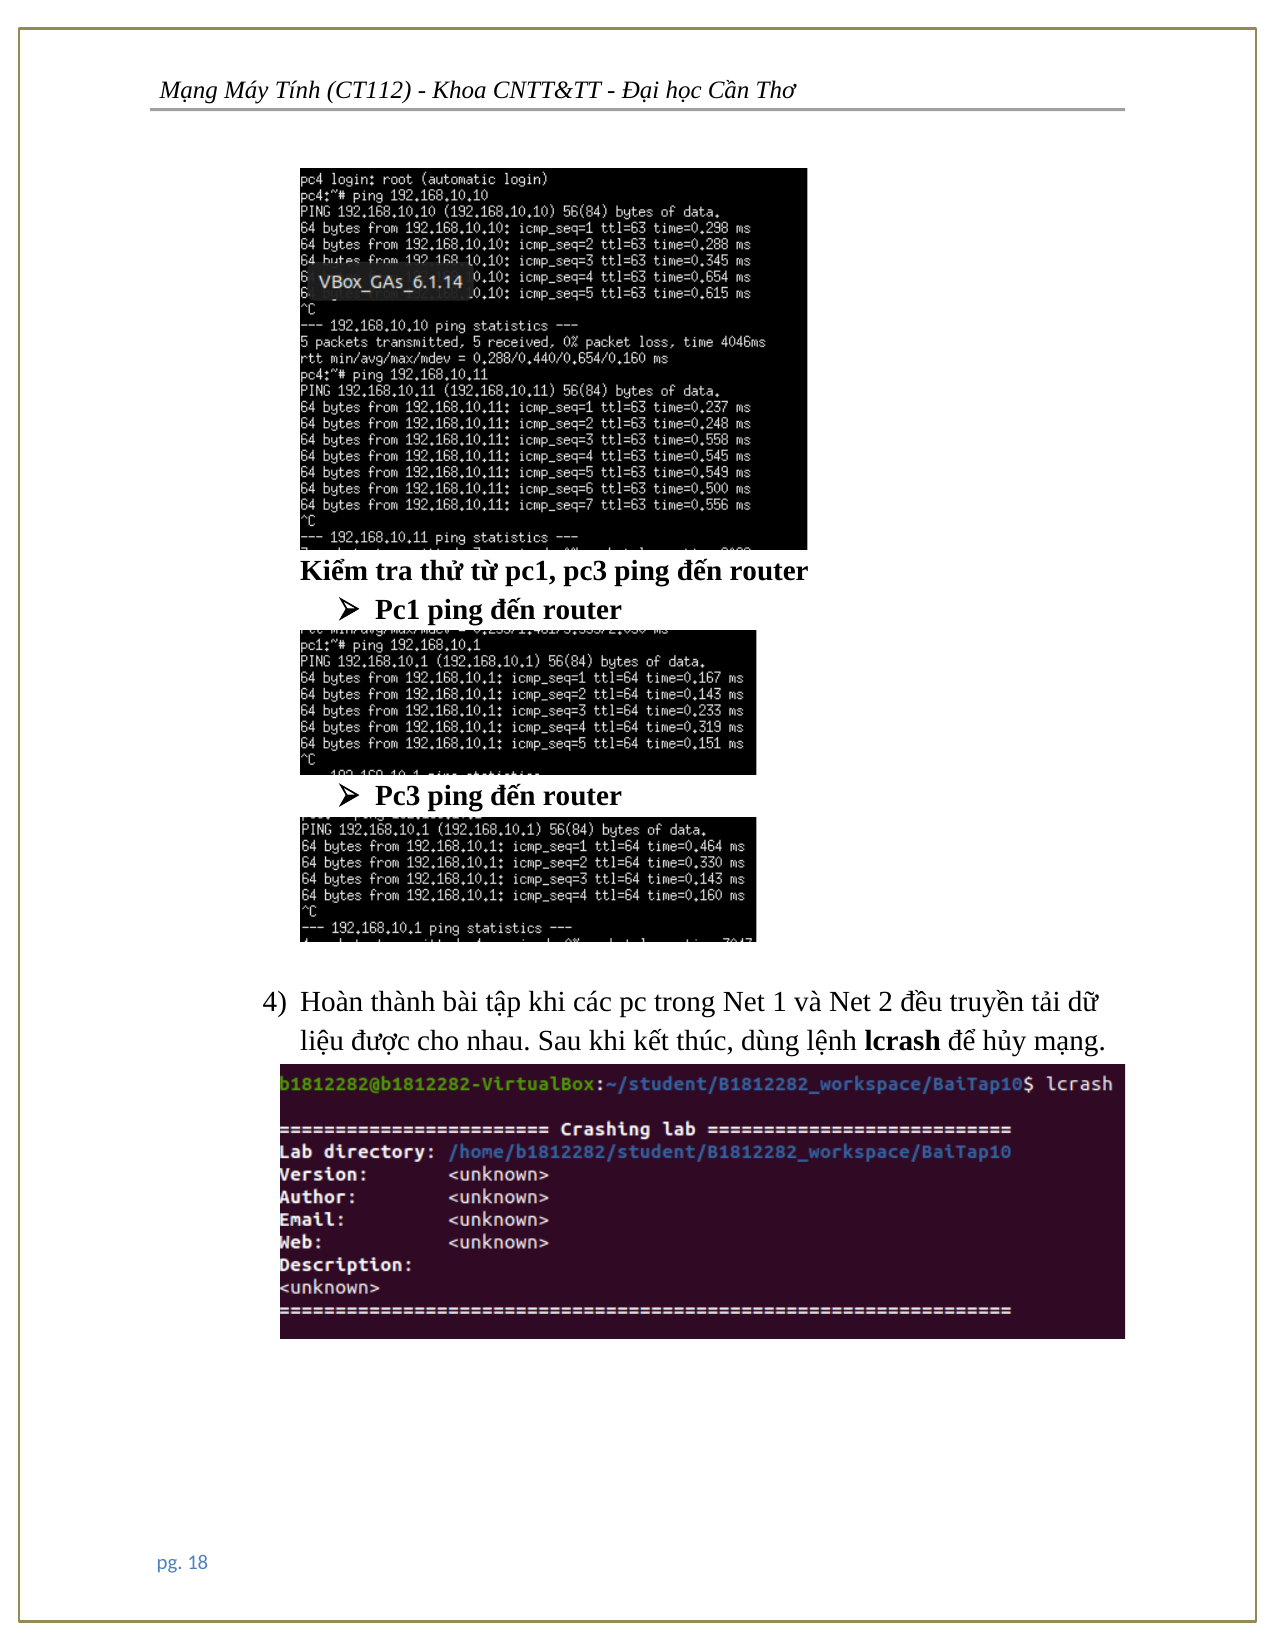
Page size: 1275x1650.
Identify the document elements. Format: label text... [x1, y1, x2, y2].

picture [280, 1064, 1125, 1339]
subtitle Hoàn thành bài tập khi các pc trong Net 1 và Net 2 đều truyền tải dữ liệu được cho nhau. Sau khi kết thúc, dùng lệnh lcrash để hủy mạng. [262, 984, 1125, 1056]
picture [300, 168, 808, 550]
text Kiểm tra thử từ pc1, pc3 ping đến router [225, 553, 1125, 587]
picture [300, 817, 757, 942]
picture [300, 630, 757, 775]
list Pc1 ping đến router [337, 592, 1125, 626]
list Pc3 ping đến router [337, 778, 1125, 812]
